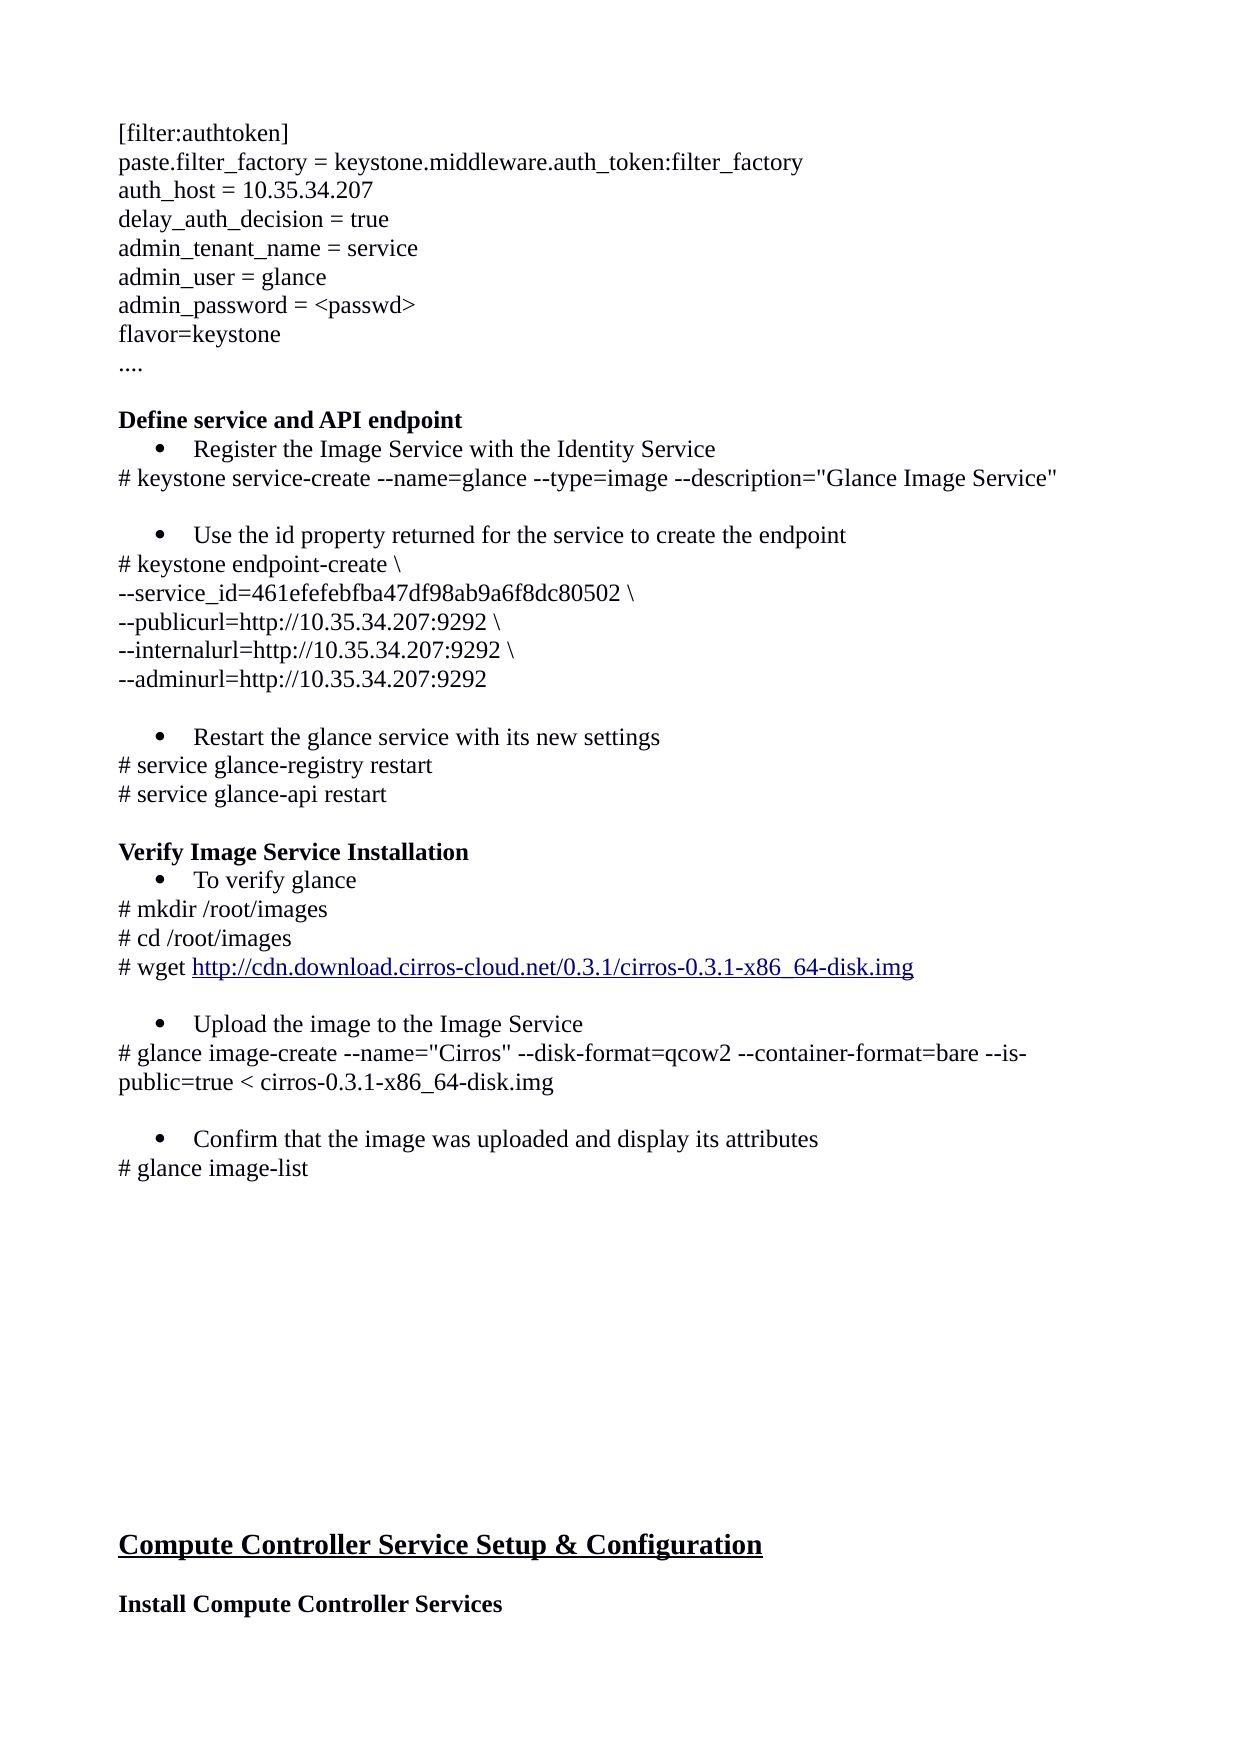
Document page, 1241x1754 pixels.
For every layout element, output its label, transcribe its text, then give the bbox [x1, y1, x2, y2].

text # keystone service-create --name=glance --type=image --description="Glance Image Service" [118, 463, 1122, 492]
text # glance image-create --name="Cirros" --disk-format=qcow2 --container-format=bare --is-public=true < cirros-0.3.1-x86_64-disk.img [118, 1038, 1122, 1096]
text Compute Controller Service Setup & Configuration [118, 1527, 1122, 1560]
list Restart the glance service with its new settings [156, 722, 1122, 751]
text delay_auth_decision = true [118, 204, 1122, 233]
text admin_password = <passwd> [118, 291, 1122, 319]
text # wget http://cdn.download.cirros-cloud.net/0.3.1/cirros-0.3.1-x86_64-disk.img [118, 952, 1122, 981]
text admin_tenant_name = service [118, 233, 1122, 262]
text # mkdir /root/images [118, 894, 1122, 923]
text # cd /root/images [118, 923, 1122, 952]
text Define service and API endpoint [118, 406, 1122, 434]
text Verify Image Service Installation [118, 837, 1122, 866]
text # service glance-api restart [118, 779, 1122, 808]
text --adminurl=http://10.35.34.207:9292 [118, 664, 1122, 693]
text # service glance-registry restart [118, 751, 1122, 779]
list Register the Image Service with the Identity Service [156, 434, 1122, 463]
text --service_id=461efefebfba47df98ab9a6f8dc80502 \ [118, 578, 1122, 607]
text Install Compute Controller Services [118, 1589, 1122, 1618]
list Upload the image to the Image Service [156, 1009, 1122, 1038]
text .... [118, 348, 1122, 377]
text auth_host = 10.35.34.207 [118, 176, 1122, 204]
text [filter:authtoken] [118, 118, 1122, 147]
text # keystone endpoint-create \ [118, 549, 1122, 578]
list To verify glance [156, 866, 1122, 894]
text paste.filter_factory = keystone.middleware.auth_token:filter_factory [118, 147, 1122, 176]
text --internalurl=http://10.35.34.207:9292 \ [118, 636, 1122, 664]
text flavor=keystone [118, 319, 1122, 348]
list Confirm that the image was uploaded and display its attributes [156, 1124, 1122, 1153]
text admin_user = glance [118, 262, 1122, 291]
list Use the id property returned for the service to create the endpoint [156, 521, 1122, 549]
text # glance image-list [118, 1153, 1122, 1182]
text --publicurl=http://10.35.34.207:9292 \ [118, 607, 1122, 636]
